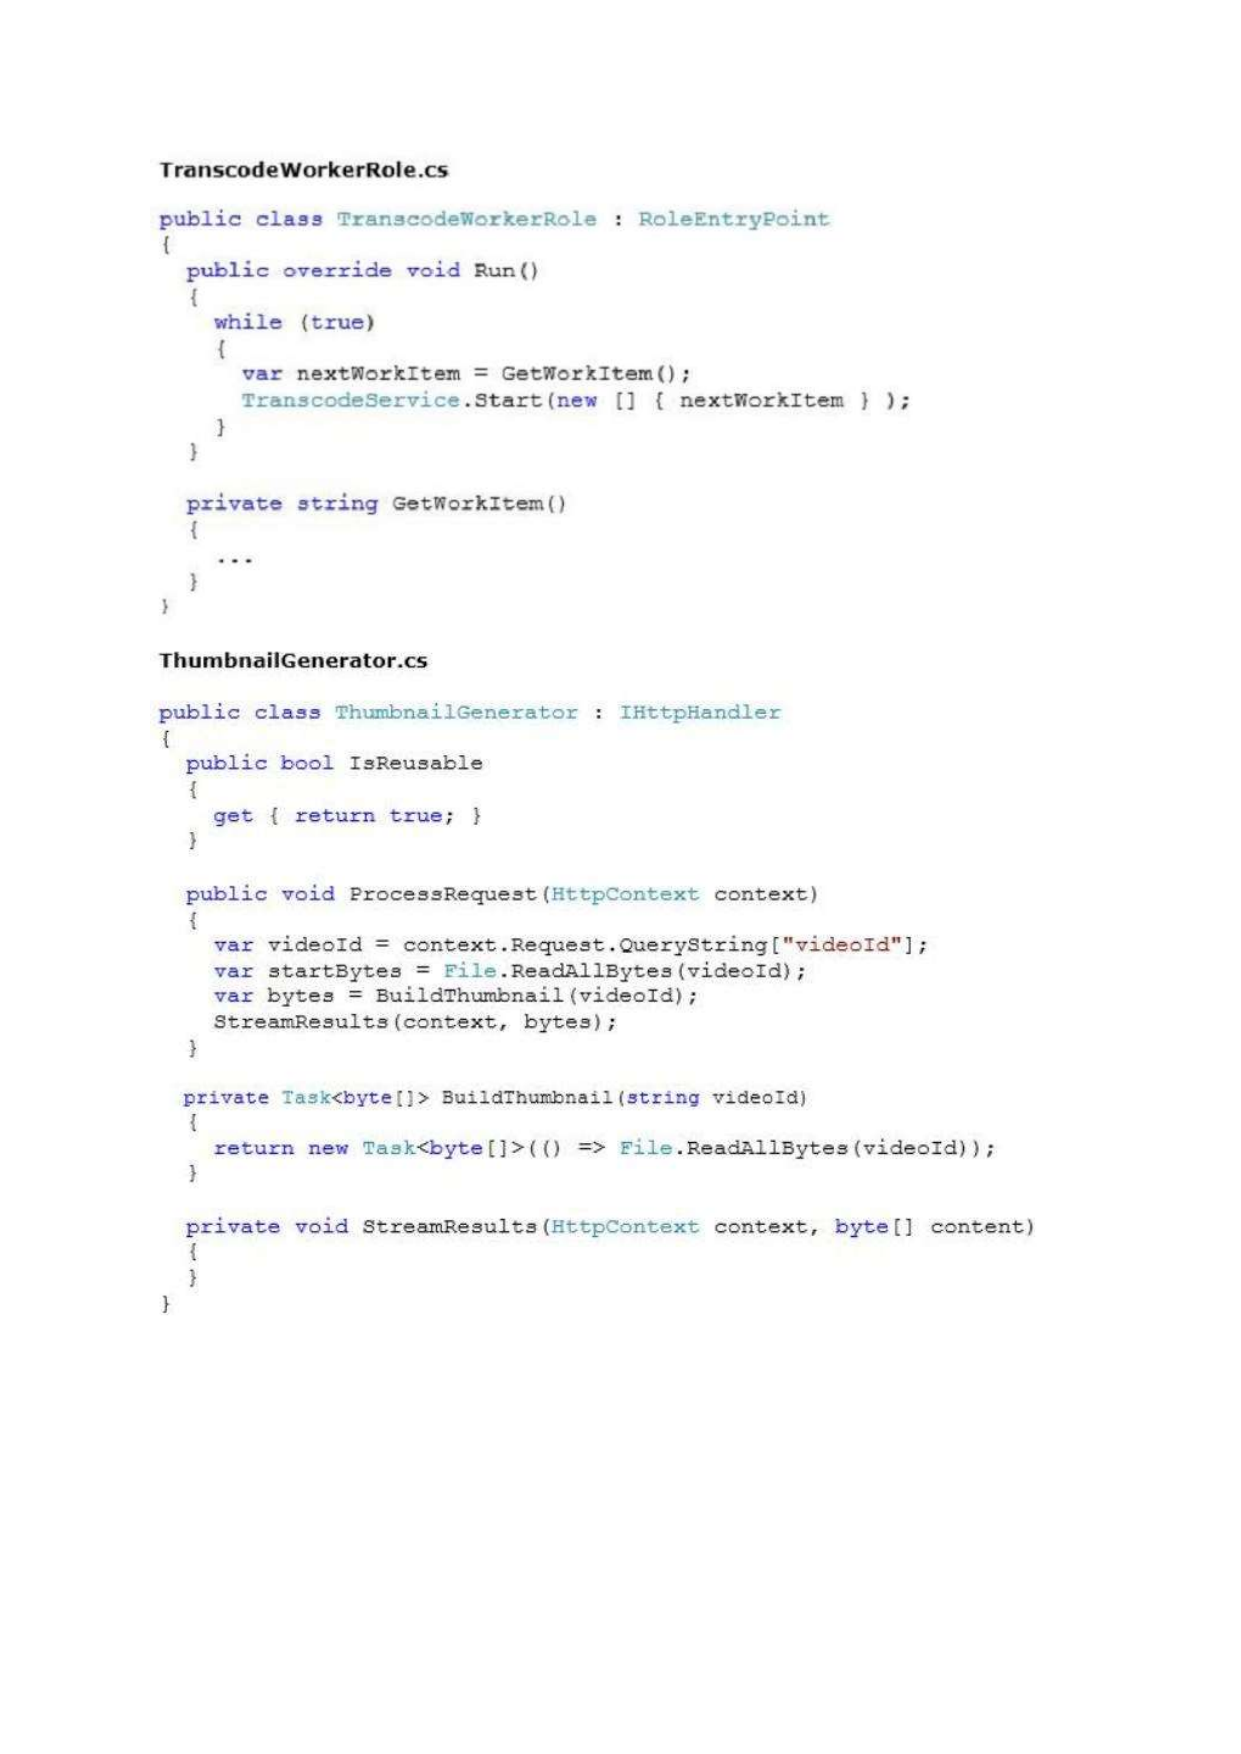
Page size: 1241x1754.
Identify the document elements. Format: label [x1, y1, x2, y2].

picture [150, 643, 1041, 1325]
picture [150, 150, 913, 625]
